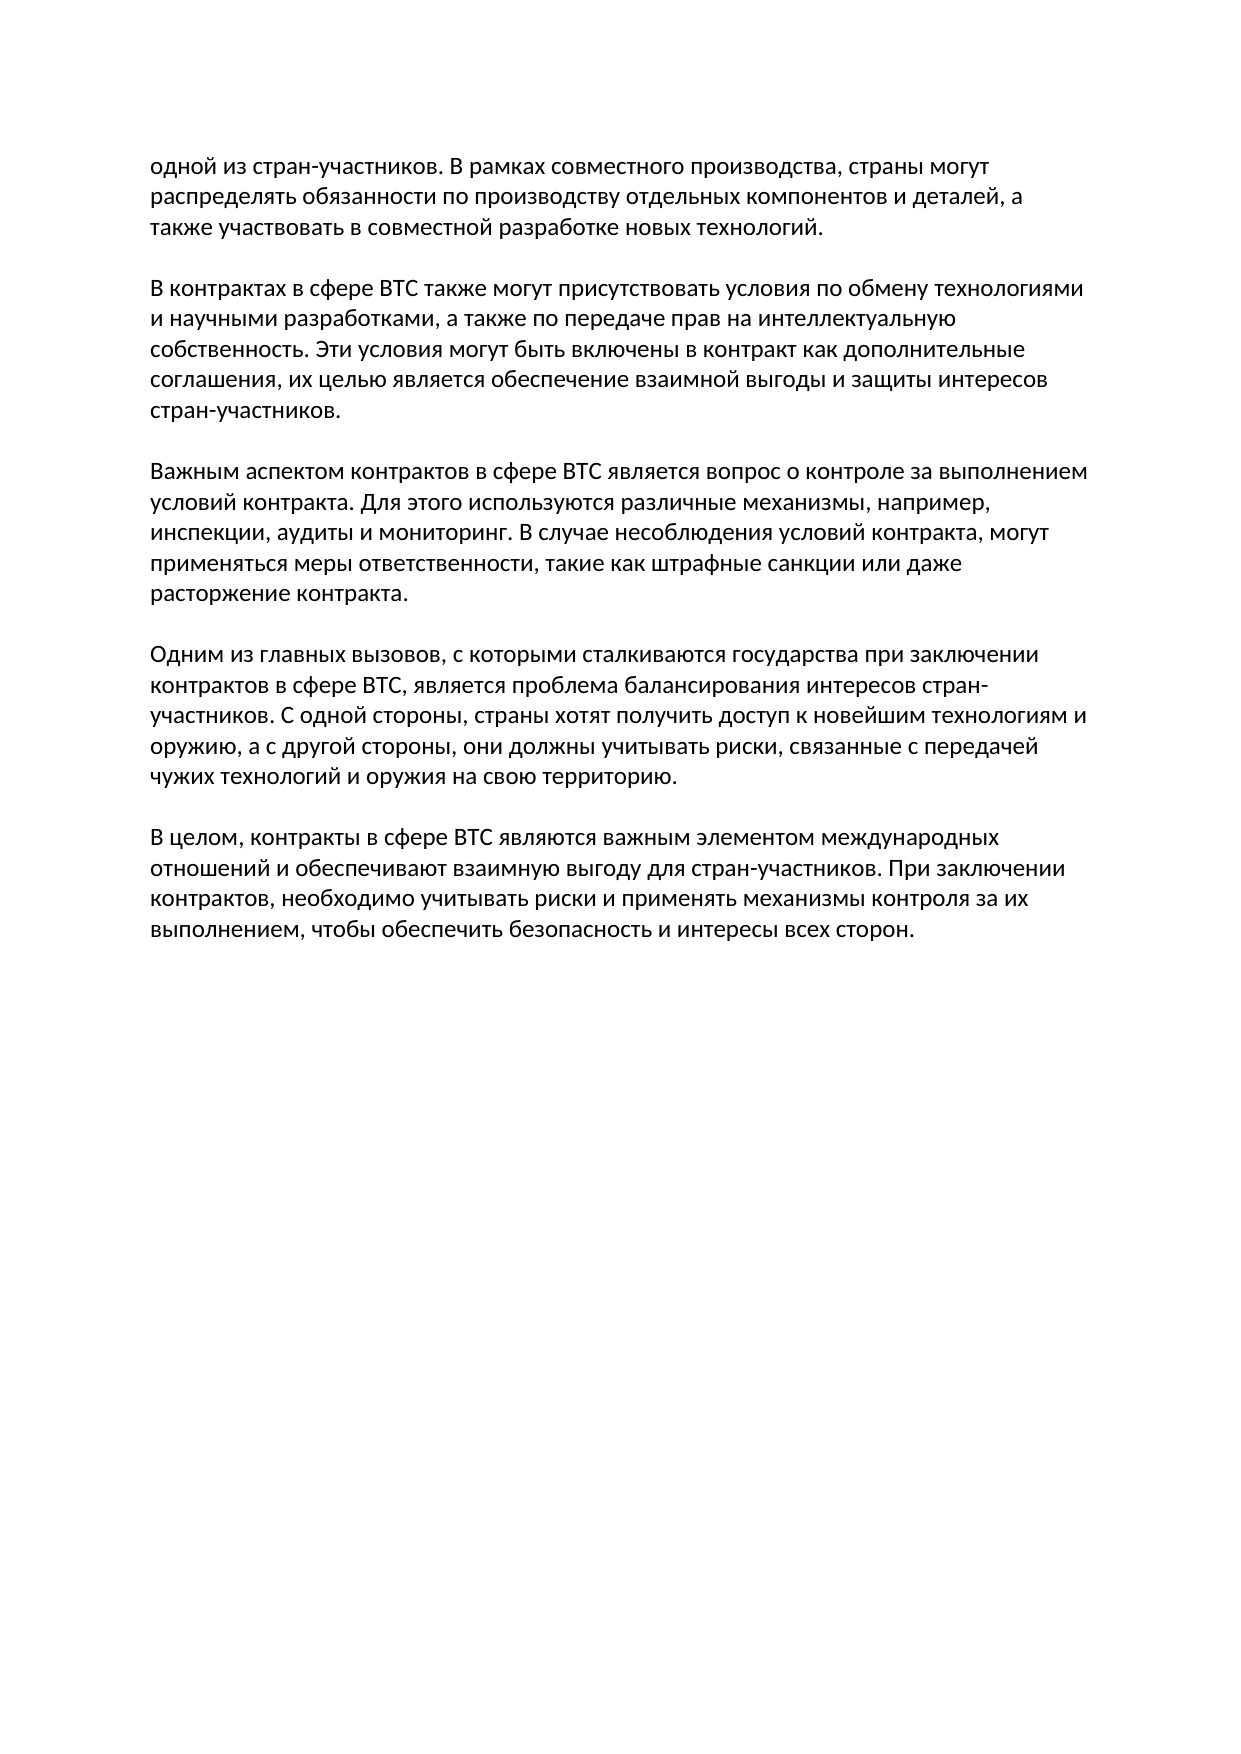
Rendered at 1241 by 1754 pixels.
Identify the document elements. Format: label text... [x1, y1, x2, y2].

text В целом, контракты в сфере ВТС являются важным элементом международных отношений и обеспечивают взаимную выгоду для стран-участников. При заключении контрактов, необходимо учитывать риски и применять механизмы контроля за их выполнением, чтобы обеспечить безопасность и интересы всех сторон. [150, 821, 1090, 943]
text В контрактах в сфере ВТС также могут присутствовать условия по обмену технологиями и научными разработками, а также по передаче прав на интеллектуальную собственность. Эти условия могут быть включены в контракт как дополнительные соглашения, их целью является обеспечение взаимной выгоды и защиты интересов стран-участников. [150, 272, 1090, 425]
text Важным аспектом контрактов в сфере ВТС является вопрос о контроле за выполнением условий контракта. Для этого используются различные механизмы, например, инспекции, аудиты и мониторинг. В случае несоблюдения условий контракта, могут применяться меры ответственности, такие как штрафные санкции или даже расторжение контракта. [150, 455, 1090, 608]
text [150, 150, 1090, 242]
text Одним из главных вызовов, с которыми сталкиваются государства при заключении контрактов в сфере ВТС, является проблема балансирования интересов стран-участников. С одной стороны, страны хотят получить доступ к новейшим технологиям и оружию, а с другой стороны, они должны учитывать риски, связанные с передачей чужих технологий и оружия на свою территорию. [150, 638, 1090, 791]
